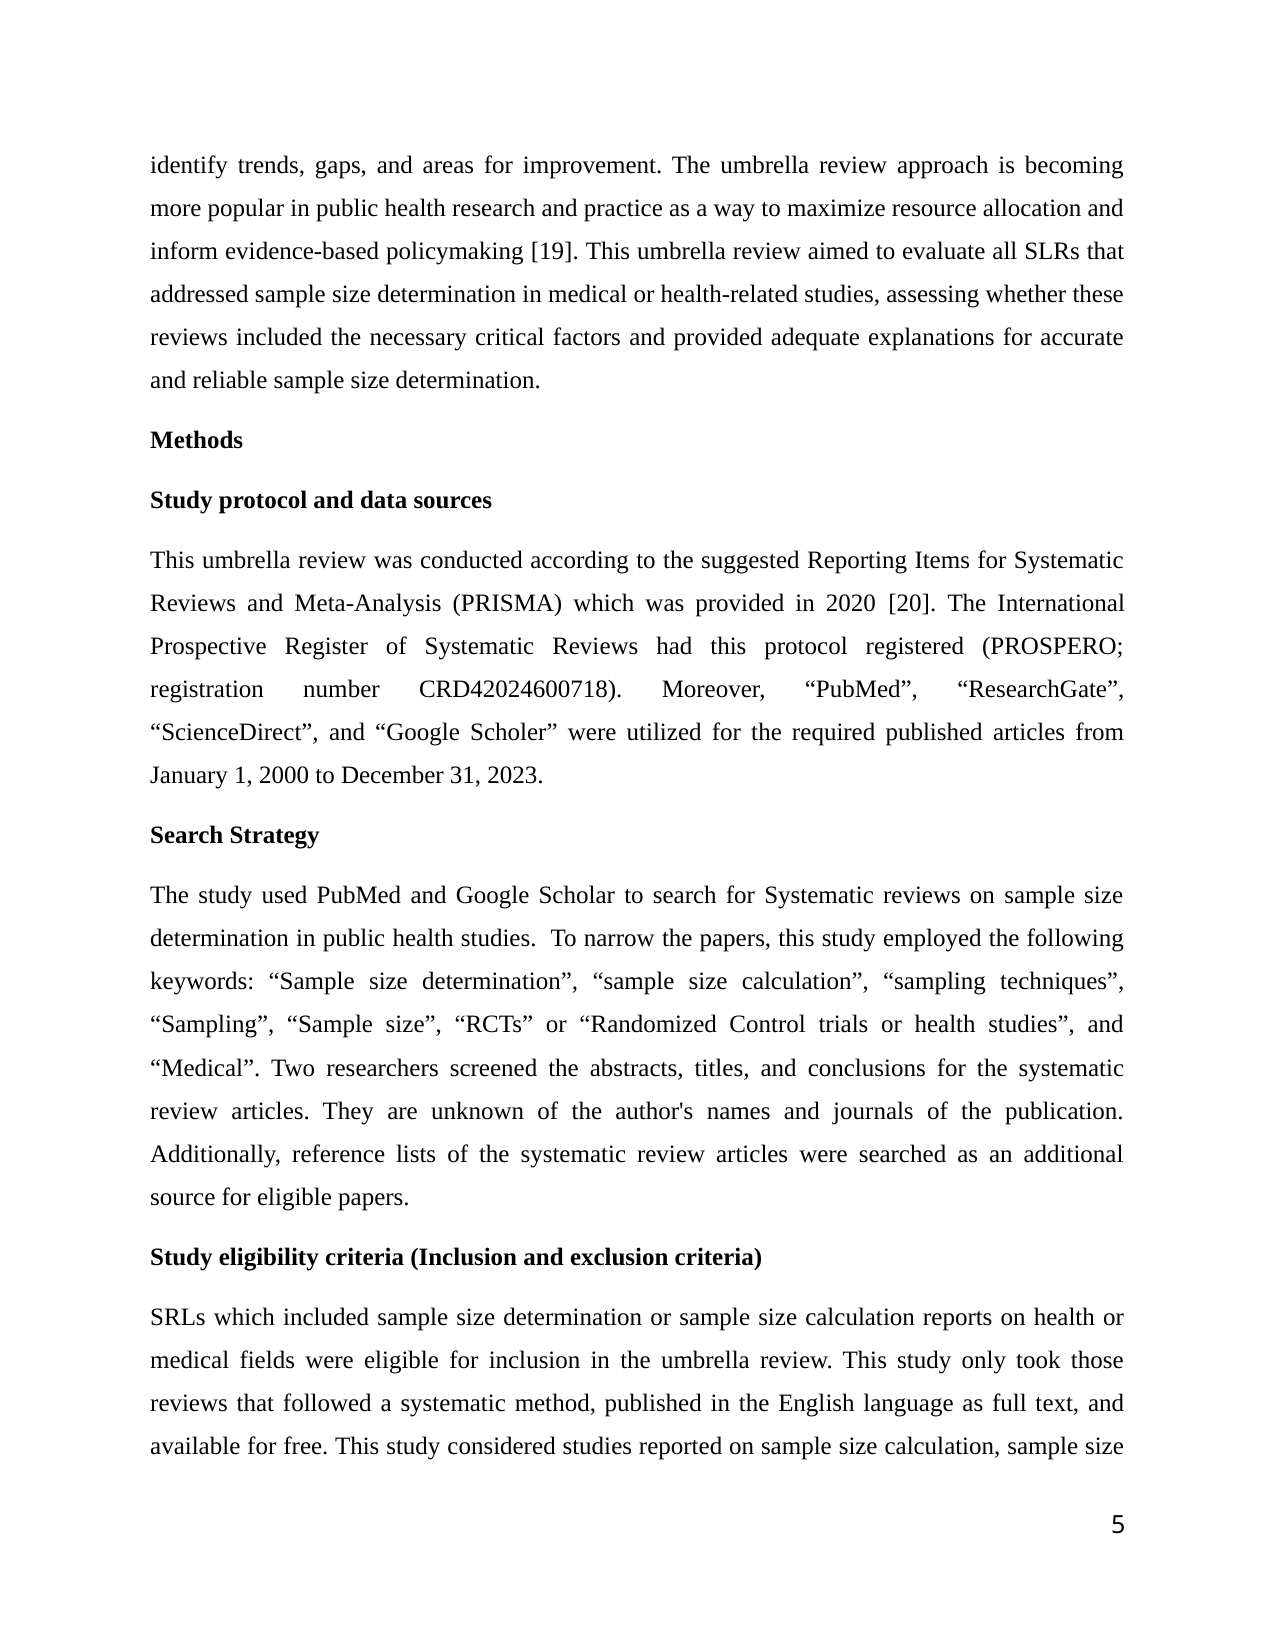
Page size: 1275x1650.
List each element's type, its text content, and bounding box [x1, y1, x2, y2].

text Methods [150, 425, 1125, 454]
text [150, 150, 1125, 394]
text Search Strategy [150, 820, 1125, 849]
text Study eligibility criteria (Inclusion and exclusion criteria) [150, 1242, 1125, 1271]
text The study used PubMed and Google Scholar to search for Systematic reviews on sample size determination in public health studies. To narrow the papers, this study employed the following keywords: “Sample size determination”, “sample size calculation”, “sampling techniques”, “Sampling”, “Sample size”, “RCTs” or “Randomized Control trials or health studies”, and “Medical”. Two researchers screened the abstracts, titles, and conclusions for the systematic review articles. They are unknown of the author's names and journals of the publication. Additionally, reference lists of the systematic review articles were searched as an additional source for eligible papers. [150, 880, 1125, 1211]
text This umbrella review was conducted according to the suggested Reporting Items for Systematic Reviews and Meta-Analysis (PRISMA) which was provided in 2020 . The International Prospective Register of Systematic Reviews had this protocol registered (PROSPERO; registration number CRD42024600718). Moreover, “PubMed”, “ResearchGate”, “ScienceDirect”, and “Google Scholer” were utilized for the required published articles from January 1, 2000 to December 31, 2023. [150, 545, 1125, 789]
text Study protocol and data sources [150, 485, 1125, 514]
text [150, 1302, 1125, 1460]
